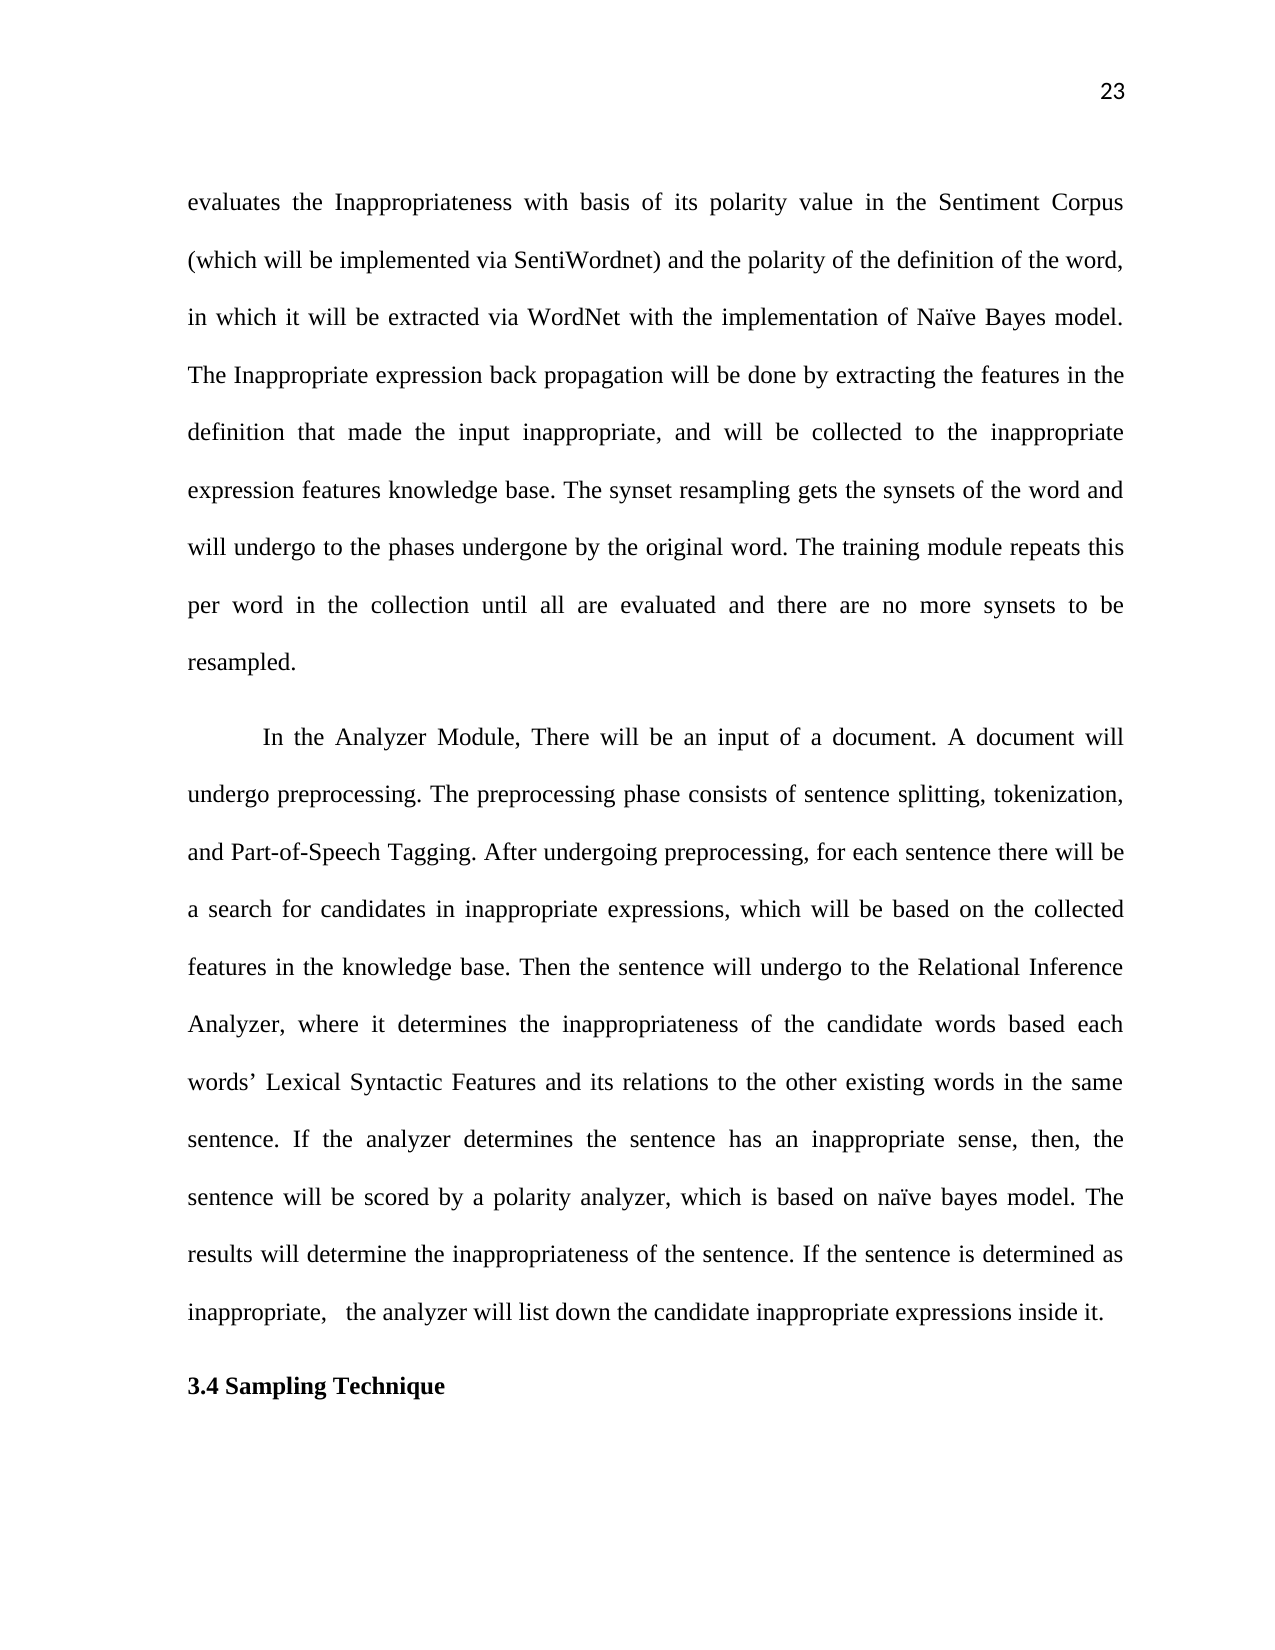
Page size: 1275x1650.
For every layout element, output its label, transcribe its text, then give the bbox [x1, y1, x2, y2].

text In the Analyzer Module, There will be an input of a document. A document will undergo preprocessing. The preprocessing phase consists of sentence splitting, tokenization, and Part-of-Speech Tagging. After undergoing preprocessing, for each sentence there will be a search for candidates in inappropriate expressions, which will be based on the collected features in the knowledge base. Then the sentence will undergo to the Relational Inference Analyzer, where it determines the inappropriateness of the candidate words based each words’ Lexical Syntactic Features and its relations to the other existing words in the same sentence. If the analyzer determines the sentence has an inappropriate sense, then, the sentence will be scored by a polarity analyzer, which is based on naïve bayes model. The results will determine the inappropriateness of the sentence. If the sentence is determined as inappropriate, the analyzer will list down the candidate inappropriate expressions inside it. [187, 722, 1125, 1325]
text 3.4 Sampling Technique [187, 1371, 1125, 1399]
